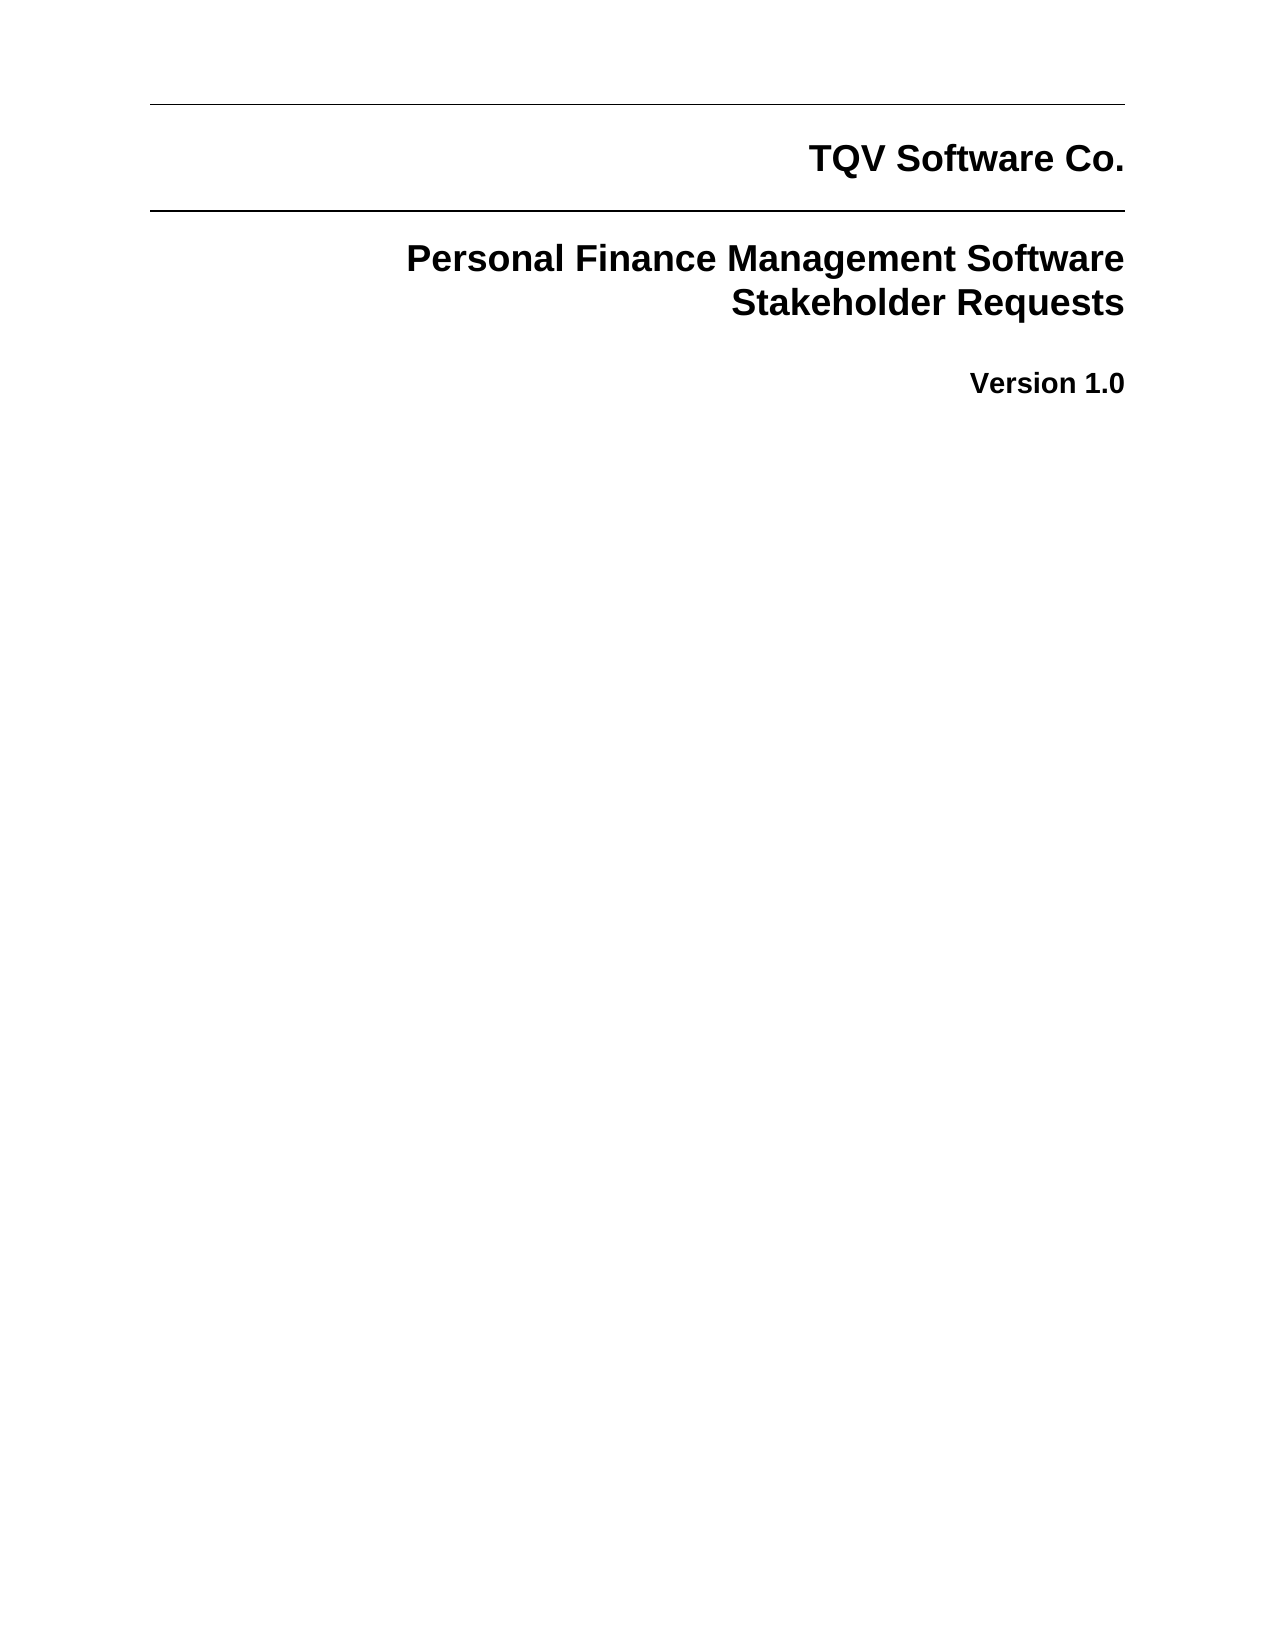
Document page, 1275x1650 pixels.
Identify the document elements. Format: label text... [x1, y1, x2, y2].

title Personal Finance Management Software [150, 237, 1125, 280]
title Version 1.0 [150, 366, 1125, 399]
title Stakeholder Requests [150, 280, 1125, 323]
